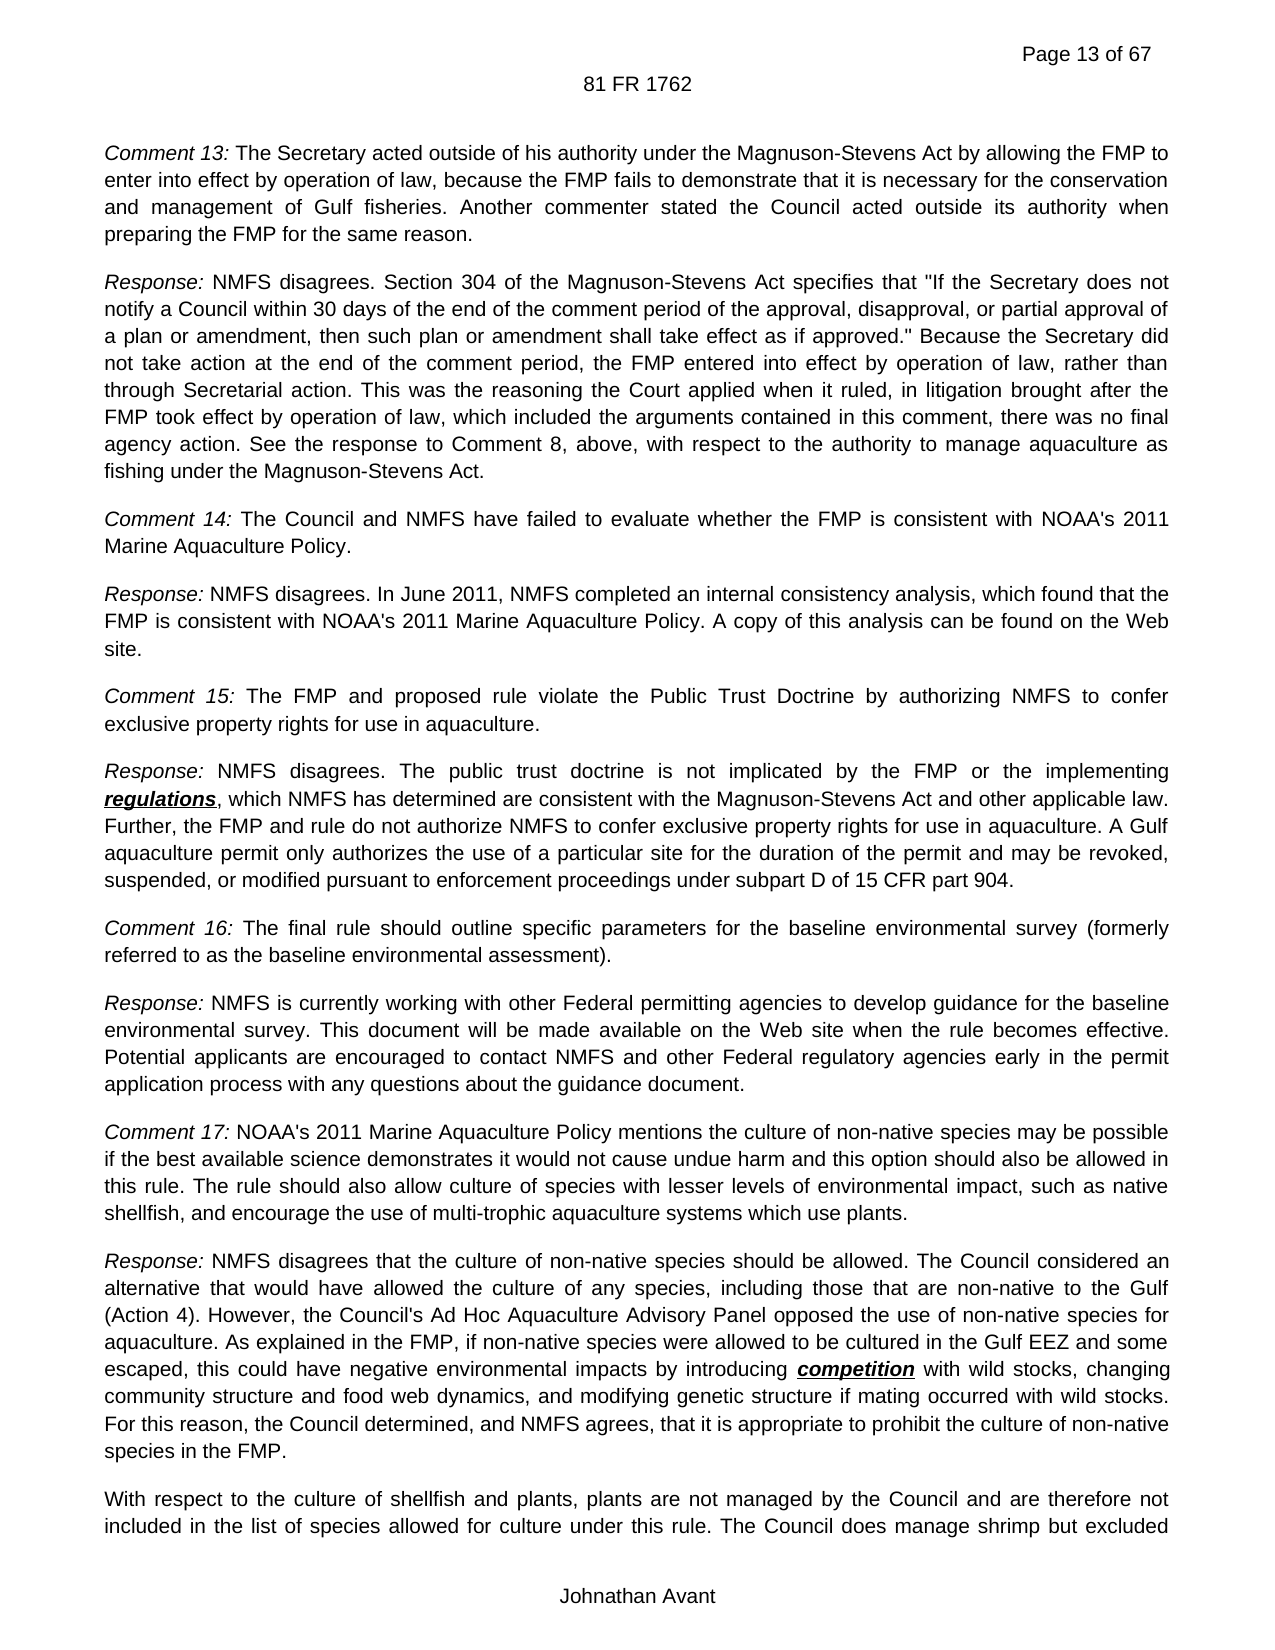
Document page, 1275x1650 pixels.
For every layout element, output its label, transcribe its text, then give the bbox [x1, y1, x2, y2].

text Response: NMFS is currently working with other Federal permitting agencies to develop guidance for the baseline environmental survey. This document will be made available on the Web site when the rule becomes effective. Potential applicants are encouraged to contact NMFS and other Federal regulatory agencies early in the permit application process with any questions about the guidance document. [104, 987, 1171, 1096]
text Comment 17: NOAA's 2011 Marine Aquaculture Policy mentions the culture of non-native species may be possible if the best available science demonstrates it would not cause undue harm and this option should also be allowed in this rule. The rule should also allow culture of species with lesser levels of environmental impact, such as native shellfish, and encourage the use of multi-trophic aquaculture systems which use plants. [104, 1117, 1171, 1225]
text Response: NMFS disagrees that the culture of non-native species should be allowed. The Council considered an alternative that would have allowed the culture of any species, including those that are non-native to the Gulf (Action 4). However, the Council's Ad Hoc Aquaculture Advisory Panel opposed the use of non-native species for aquaculture. As explained in the FMP, if non-native species were allowed to be cultured in the Gulf EEZ and some escaped, this could have negative environmental impacts by introducing competition with wild stocks, changing community structure and food web dynamics, and modifying genetic structure if mating occurred with wild stocks. For this reason, the Council determined, and NMFS agrees, that it is appropriate to prohibit the culture of non-native species in the FMP. [104, 1246, 1171, 1462]
text Response: NMFS disagrees. In June 2011, NMFS completed an internal consistency analysis, which found that the FMP is consistent with NOAA's 2011 Marine Aquaculture Policy. A copy of this analysis can be found on the Web site. [104, 579, 1171, 660]
text Comment 13: The Secretary acted outside of his authority under the Magnuson-Stevens Act by allowing the FMP to enter into effect by operation of law, because the FMP fails to demonstrate that it is necessary for the conservation and management of Gulf fisheries. Another commenter stated the Council acted outside its authority when preparing the FMP for the same reason. [104, 137, 1171, 246]
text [104, 1483, 1171, 1537]
text Comment 16: The final rule should outline specific parameters for the baseline environmental survey (formerly referred to as the baseline environmental assessment). [104, 912, 1171, 967]
text Response: NMFS disagrees. Section 304 of the Magnuson-Stevens Act specifies that "If the Secretary does not notify a Council within 30 days of the end of the comment period of the approval, disapproval, or partial approval of a plan or amendment, then such plan or amendment shall take effect as if approved." Because the Secretary did not take action at the end of the comment period, the FMP entered into effect by operation of law, rather than through Secretarial action. This was the reasoning the Court applied when it ruled, in litigation brought after the FMP took effect by operation of law, which included the arguments contained in this comment, there was no final agency action. See the response to Comment 8, above, with respect to the authority to manage aquaculture as fishing under the Magnuson-Stevens Act. [104, 267, 1171, 483]
text Response: NMFS disagrees. The public trust doctrine is not implicated by the FMP or the implementing regulations, which NMFS has determined are consistent with the Magnuson-Stevens Act and other applicable law. Further, the FMP and rule do not authorize NMFS to confer exclusive property rights for use in aquaculture. A Gulf aquaculture permit only authorizes the use of a particular site for the duration of the permit and may be revoked, suspended, or modified pursuant to enforcement proceedings under subpart D of 15 CFR part 904. [104, 756, 1171, 892]
text Comment 14: The Council and NMFS have failed to evaluate whether the FMP is consistent with NOAA's 2011 Marine Aquaculture Policy. [104, 504, 1171, 558]
text Comment 15: The FMP and proposed rule violate the Public Trust Doctrine by authorizing NMFS to confer exclusive property rights for use in aquaculture. [104, 681, 1171, 735]
